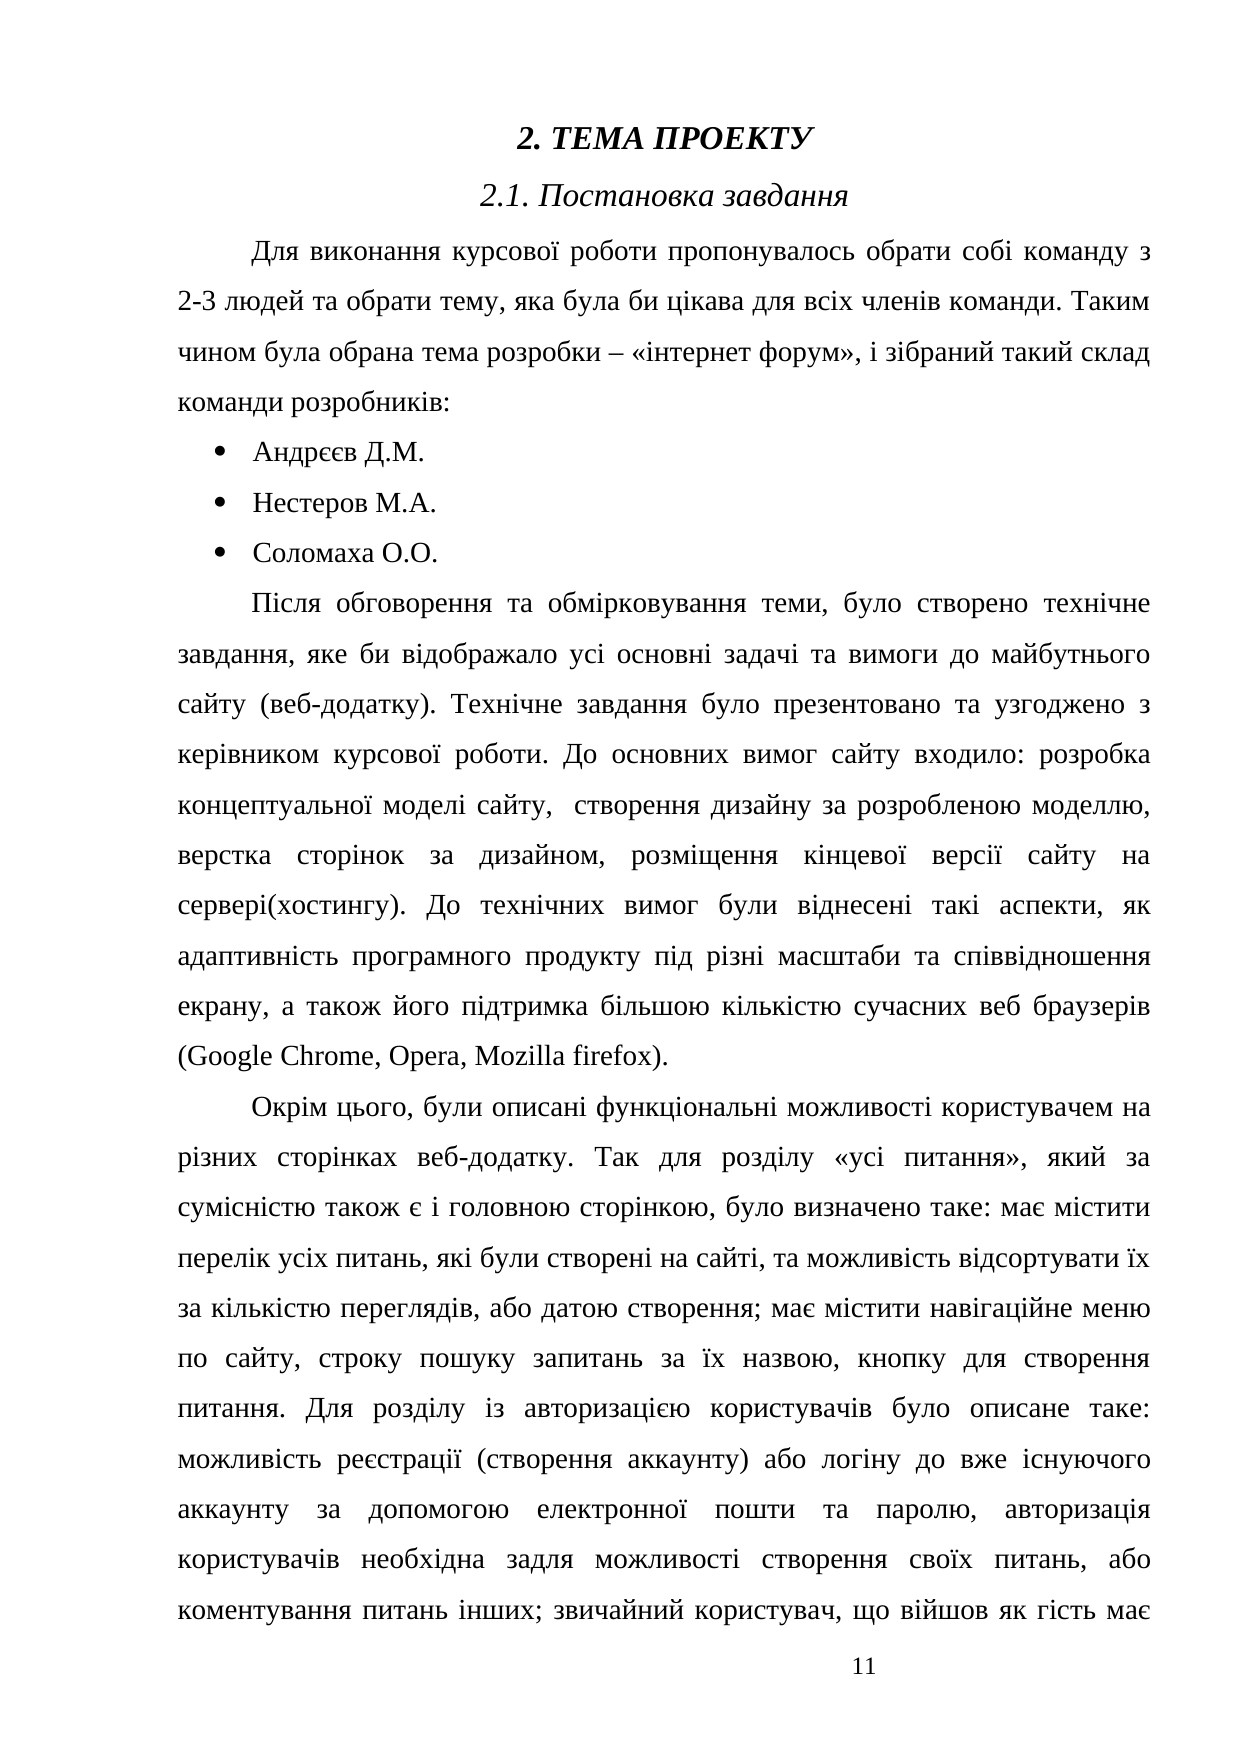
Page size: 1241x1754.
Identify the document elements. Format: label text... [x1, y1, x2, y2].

text Після обговорення та обмірковування теми, було створено технічне завдання, яке би відображало усі основні задачі та вимоги до майбутнього сайту (веб-додатку). Технічне завдання було презентовано та узгоджено з керівником курсової роботи. До основних вимог сайту входило: розробка концептуальної моделі сайту, створення дизайну за розробленою моделлю, верстка сторінок за дизайном, розміщення кінцевої версії сайту на сервері(хостингу). До технічних вимог були віднесені такі аспекти, як адаптивність програмного продукту під різні масштаби та співвідношення екрану, а також його підтримка більшою кількістю сучасних веб браузерів (Google Chrome, Opera, Mozilla firefox). [177, 586, 1152, 1072]
list Андрєєв Д.М. [215, 434, 1152, 468]
text Для виконання курсової роботи пропонувалось обрати собі команду з 2-3 людей та обрати тему, яка була би цікава для всіх членів команди. Таким чином була обрана тема розробки – «інтернет форум», і зібраний такий склад команди розробників: [177, 233, 1152, 418]
list Соломаха О.О. [215, 535, 1152, 569]
text 2.1. Постановка завдання [177, 176, 1152, 214]
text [177, 1089, 1152, 1625]
text 2. ТЕМА ПРОЕКТУ [177, 118, 1152, 156]
list Нестеров М.А. [215, 485, 1152, 518]
